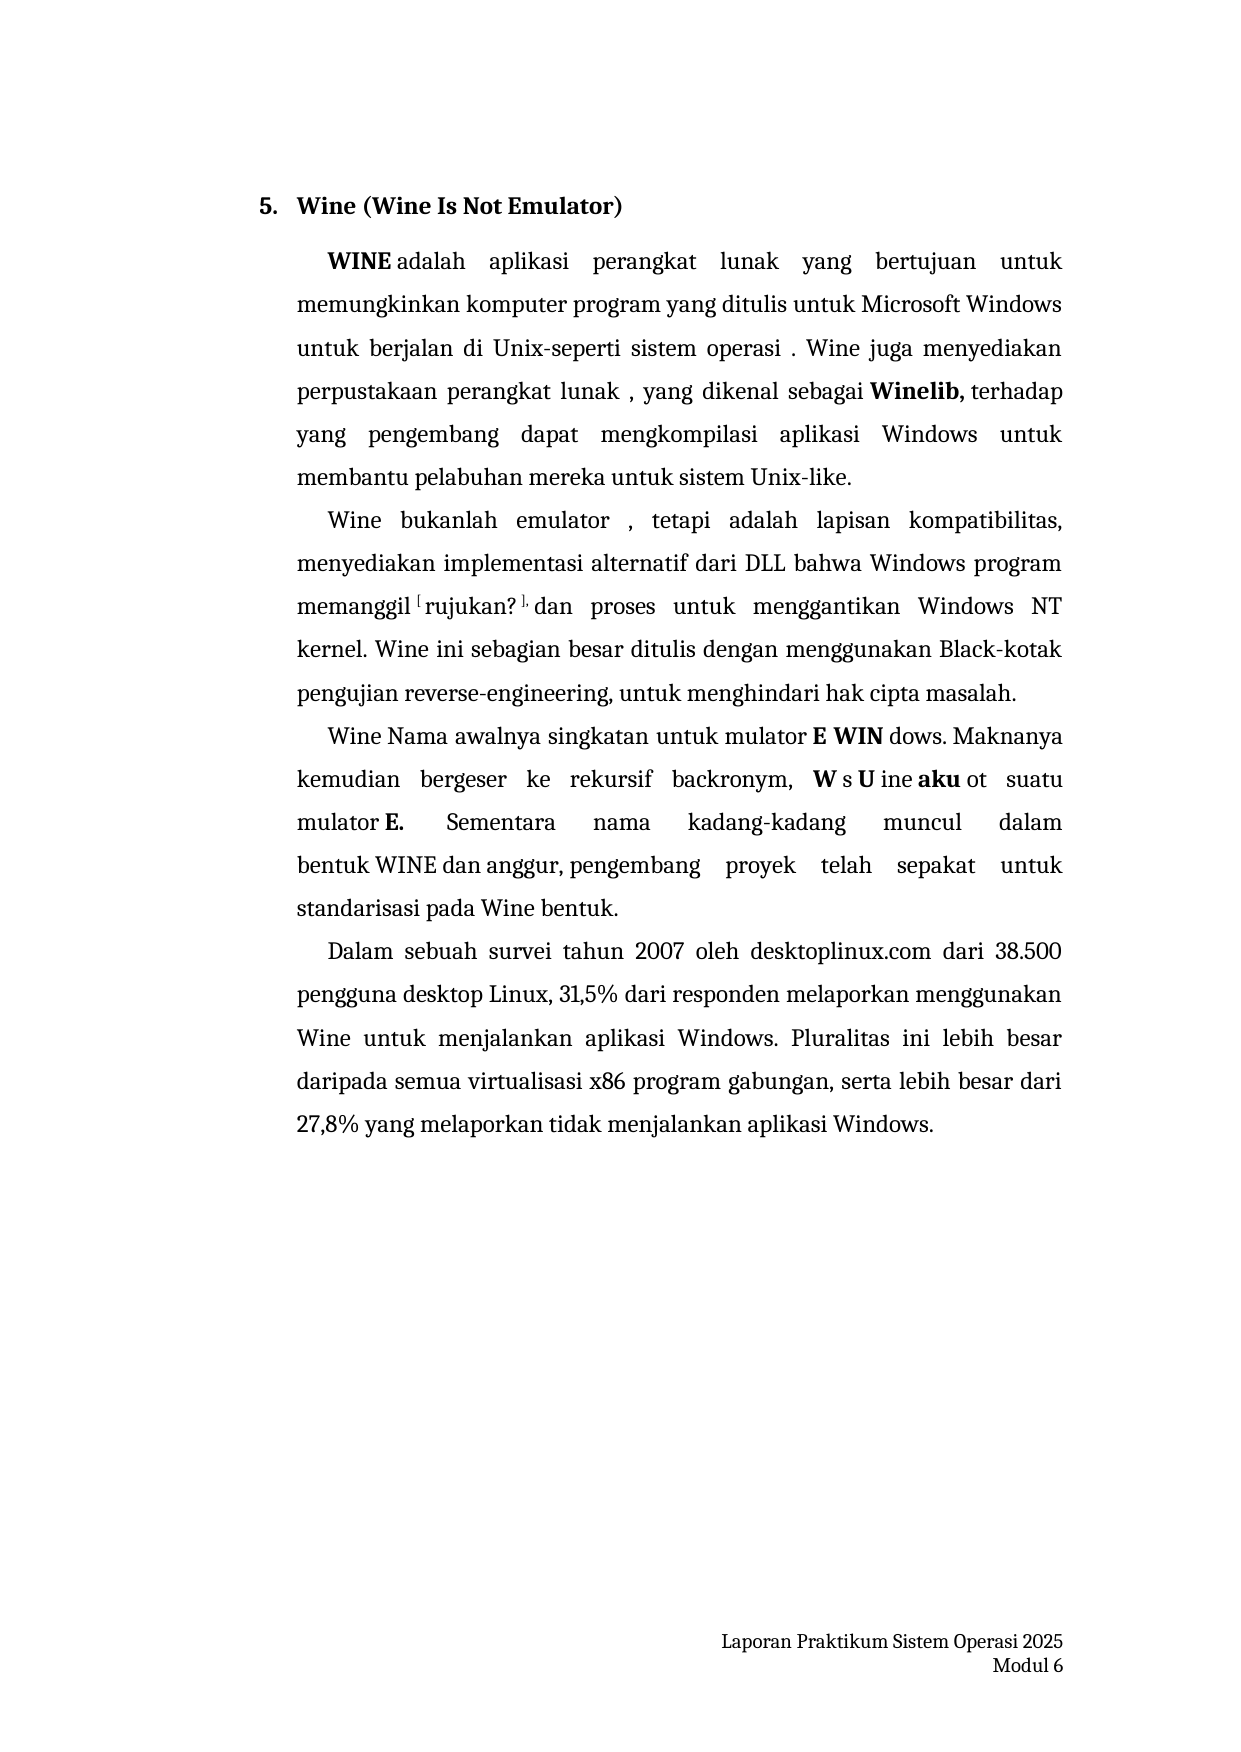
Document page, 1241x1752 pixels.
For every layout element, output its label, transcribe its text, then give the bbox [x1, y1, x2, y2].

list Wine bukanlah emulator , tetapi adalah lapisan kompatibilitas, menyediakan implementasi alternatif dari DLL bahwa Windows program memanggil [ rujukan? ], dan proses untuk menggantikan Windows NT kernel. Wine ini sebagian besar ditulis dengan menggunakan Black-kotak pengujian reverse-engineering, untuk menghindari hak cipta masalah. [297, 506, 1063, 707]
list Dalam sebuah survei tahun 2007 oleh desktoplinux.com dari 38.500 pengguna desktop Linux, 31,5% dari responden melaporkan menggunakan Wine untuk menjalankan aplikasi Windows. Pluralitas ini lebih besar daripada semua virtualisasi x86 program gabungan, serta lebih besar dari 27,8% yang melaporkan tidak menjalankan aplikasi Windows. [297, 937, 1063, 1138]
list Wine (Wine Is Not Emulator) [259, 192, 1064, 220]
list WINE adalah aplikasi perangkat lunak yang bertujuan untuk memungkinkan komputer program yang ditulis untuk Microsoft Windows untuk berjalan di Unix-seperti sistem operasi . Wine juga menyediakan perpustakaan perangkat lunak , yang dikenal sebagai Winelib, terhadap yang pengembang dapat mengkompilasi aplikasi Windows untuk membantu pelabuhan mereka untuk sistem Unix-like. [297, 247, 1063, 492]
list Wine Nama awalnya singkatan untuk mulator E WIN dows. Maknanya kemudian bergeser ke rekursif backronym, W s U ine aku ot suatu mulator E. Sementara nama kadang-kadang muncul dalam bentuk WINE dan anggur, pengembang proyek telah sepakat untuk standarisasi pada Wine bentuk. [297, 722, 1063, 923]
